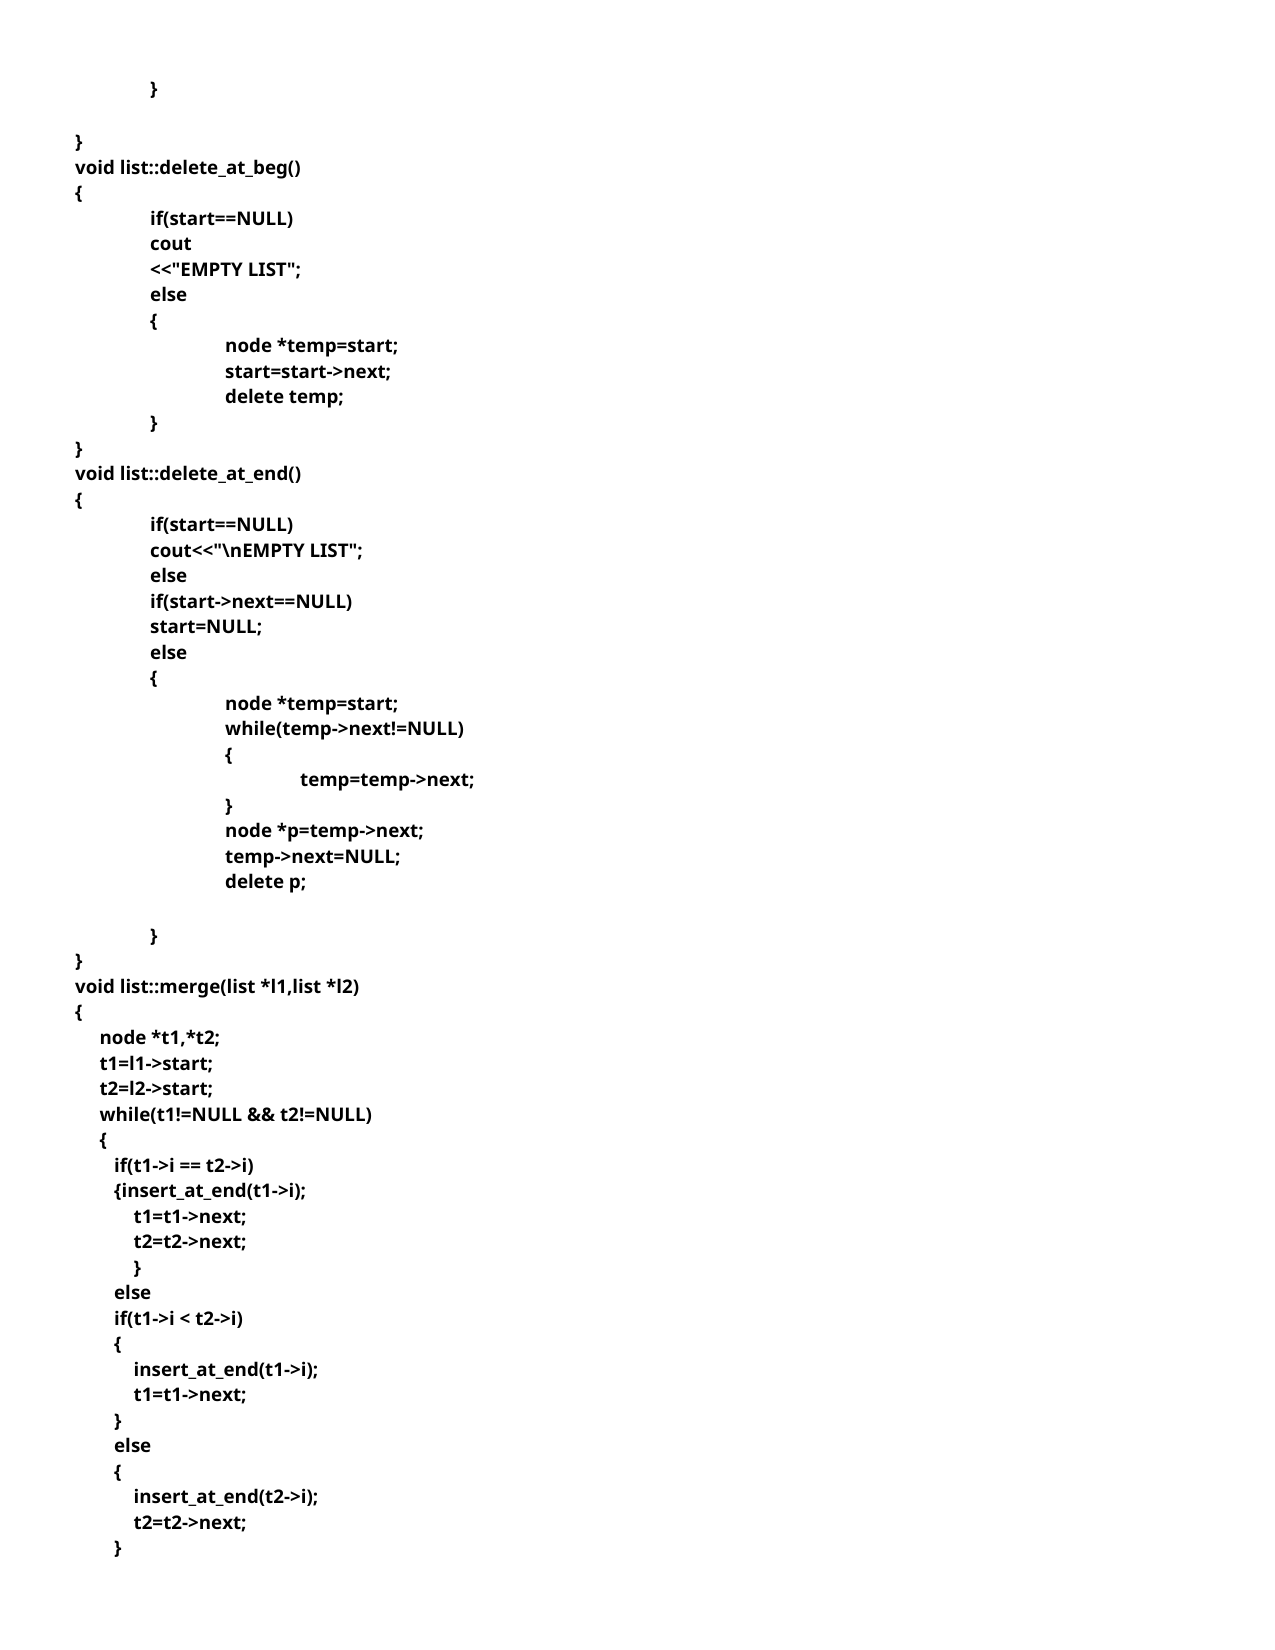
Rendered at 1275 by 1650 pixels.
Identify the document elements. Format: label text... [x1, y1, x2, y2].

text } [75, 409, 1200, 435]
text } [75, 1535, 1200, 1560]
text { [75, 999, 1200, 1024]
text else [75, 639, 1200, 664]
text } [75, 922, 1200, 948]
text cout [75, 231, 1200, 256]
text else [75, 1279, 1200, 1305]
text { [75, 1126, 1200, 1152]
text t2=t2->next; [75, 1228, 1200, 1254]
text } [75, 435, 1200, 460]
text node *t1,*t2; [75, 1024, 1200, 1050]
text } [75, 1254, 1200, 1279]
text if(start==NULL) [75, 205, 1200, 231]
text void list::delete_at_end() [75, 460, 1200, 486]
text start=NULL; [75, 613, 1200, 639]
text node *temp=start; [75, 690, 1200, 716]
text } [75, 128, 1200, 154]
text else [75, 1433, 1200, 1458]
text temp->next=NULL; [75, 843, 1200, 869]
text } [75, 948, 1200, 973]
text while(temp->next!=NULL) [75, 716, 1200, 741]
text } [75, 75, 1200, 101]
text <<"EMPTY LIST"; [75, 256, 1200, 282]
text { [75, 1331, 1200, 1356]
text { [75, 179, 1200, 205]
text if(start==NULL) [75, 511, 1200, 537]
text t1=t1->next; [75, 1382, 1200, 1407]
text { [75, 486, 1200, 511]
text else [75, 282, 1200, 307]
text t1=t1->next; [75, 1203, 1200, 1228]
text void list::delete_at_beg() [75, 154, 1200, 179]
text insert_at_end(t1->i); [75, 1356, 1200, 1382]
text } [75, 1407, 1200, 1433]
text { [75, 664, 1200, 690]
text node *p=temp->next; [75, 818, 1200, 843]
text } [75, 792, 1200, 818]
text if(start->next==NULL) [75, 588, 1200, 613]
text else [75, 562, 1200, 588]
text t1=l1->start; [75, 1050, 1200, 1075]
text {insert_at_end(t1->i); [75, 1177, 1200, 1203]
text delete temp; [75, 384, 1200, 409]
text if(t1->i == t2->i) [75, 1152, 1200, 1177]
text start=start->next; [75, 358, 1200, 384]
text { [75, 1458, 1200, 1484]
text t2=l2->start; [75, 1075, 1200, 1101]
text { [75, 307, 1200, 333]
text while(t1!=NULL && t2!=NULL) [75, 1101, 1200, 1126]
text temp=temp->next; [75, 767, 1200, 792]
text t2=t2->next; [75, 1509, 1200, 1535]
text delete p; [75, 869, 1200, 894]
text { [75, 741, 1200, 767]
text node *temp=start; [75, 333, 1200, 358]
text insert_at_end(t2->i); [75, 1484, 1200, 1509]
text if(t1->i < t2->i) [75, 1305, 1200, 1331]
text void list::merge(list *l1,list *l2) [75, 973, 1200, 999]
text cout<<"\nEMPTY LIST"; [75, 537, 1200, 562]
